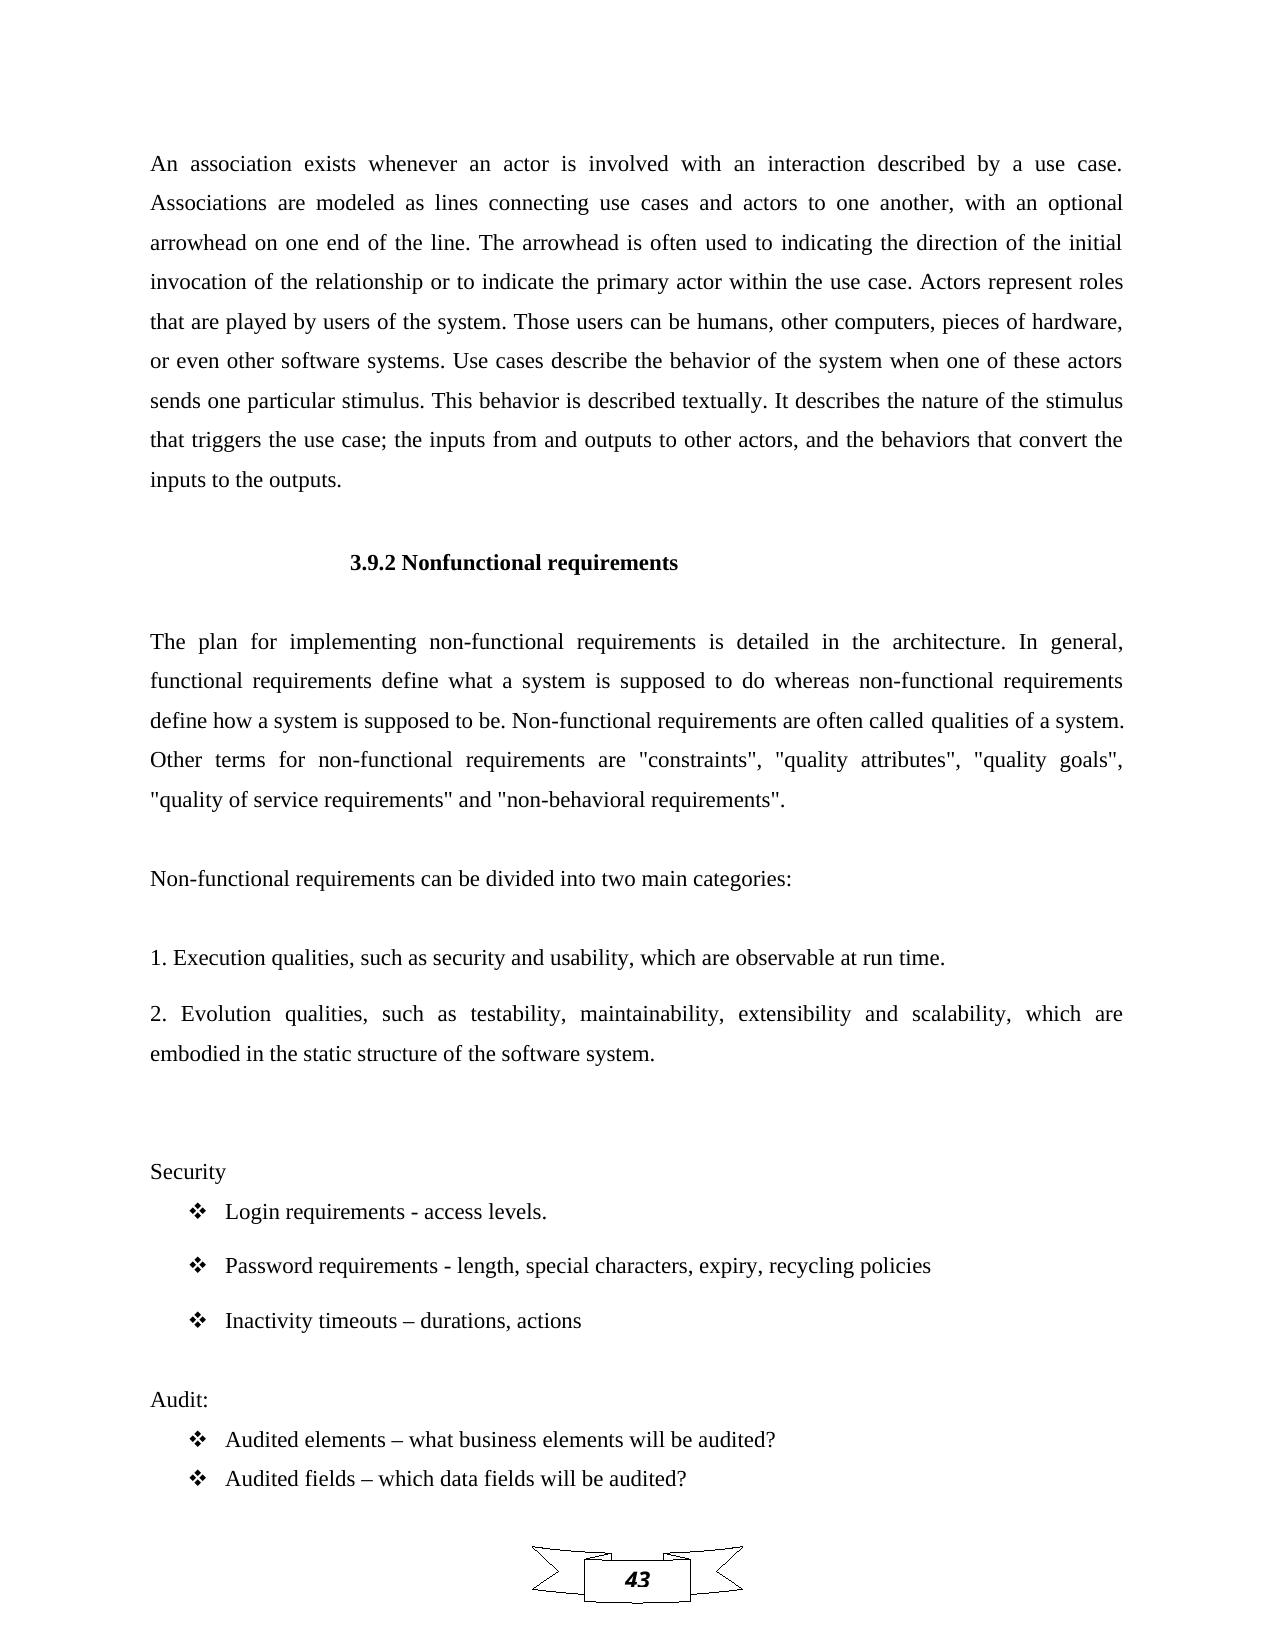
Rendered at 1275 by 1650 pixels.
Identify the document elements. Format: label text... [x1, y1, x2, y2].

text 1. Execution qualities, such as security and usability, which are observable at run time. [150, 944, 1125, 970]
list Login requirements - access levels. [187, 1198, 1125, 1224]
text An association exists whenever an actor is involved with an interaction described by a use case. Associations are modeled as lines connecting use cases and actors to one another, with an optional arrowhead on one end of the line. The arrowhead is often used to indicating the direction of the initial invocation of the relationship or to indicate the primary actor within the use case. Actors represent roles that are played by users of the system. Those users can be humans, other computers, pieces of hardware, or even other software systems. Use cases describe the behavior of the system when one of these actors sends one particular stimulus. This behavior is described textually. It describes the nature of the stimulus that triggers the use case; the inputs from and outputs to other actors, and the behaviors that convert the inputs to the outputs. [150, 150, 1125, 492]
text Audit: [150, 1386, 1125, 1413]
subtitle 3.9.2 Nonfunctional requirements [350, 549, 1125, 575]
text 2. Evolution qualities, such as testability, maintainability, extensibility and scalability, which are embodied in the static structure of the software system. [150, 1000, 1125, 1066]
text The plan for implementing non-functional requirements is detailed in the architecture. In general, functional requirements define what a system is supposed to do whereas non-functional requirements define how a system is supposed to be. Non-functional requirements are often called qualities of a system. Other terms for non-functional requirements are "constraints", "quality attributes", "quality goals", "quality of service requirements" and "non-behavioral requirements". [150, 628, 1125, 812]
list Inactivity timeouts – durations, actions [187, 1307, 1125, 1334]
list Password requirements - length, special characters, expiry, recycling policies [187, 1253, 1125, 1279]
text Non-functional requirements can be divided into two main categories: [150, 865, 1125, 891]
text Security [150, 1158, 1125, 1184]
list Audited elements – what business elements will be audited? [187, 1426, 1125, 1452]
list Audited fields – which data fields will be audited? [187, 1465, 1125, 1492]
